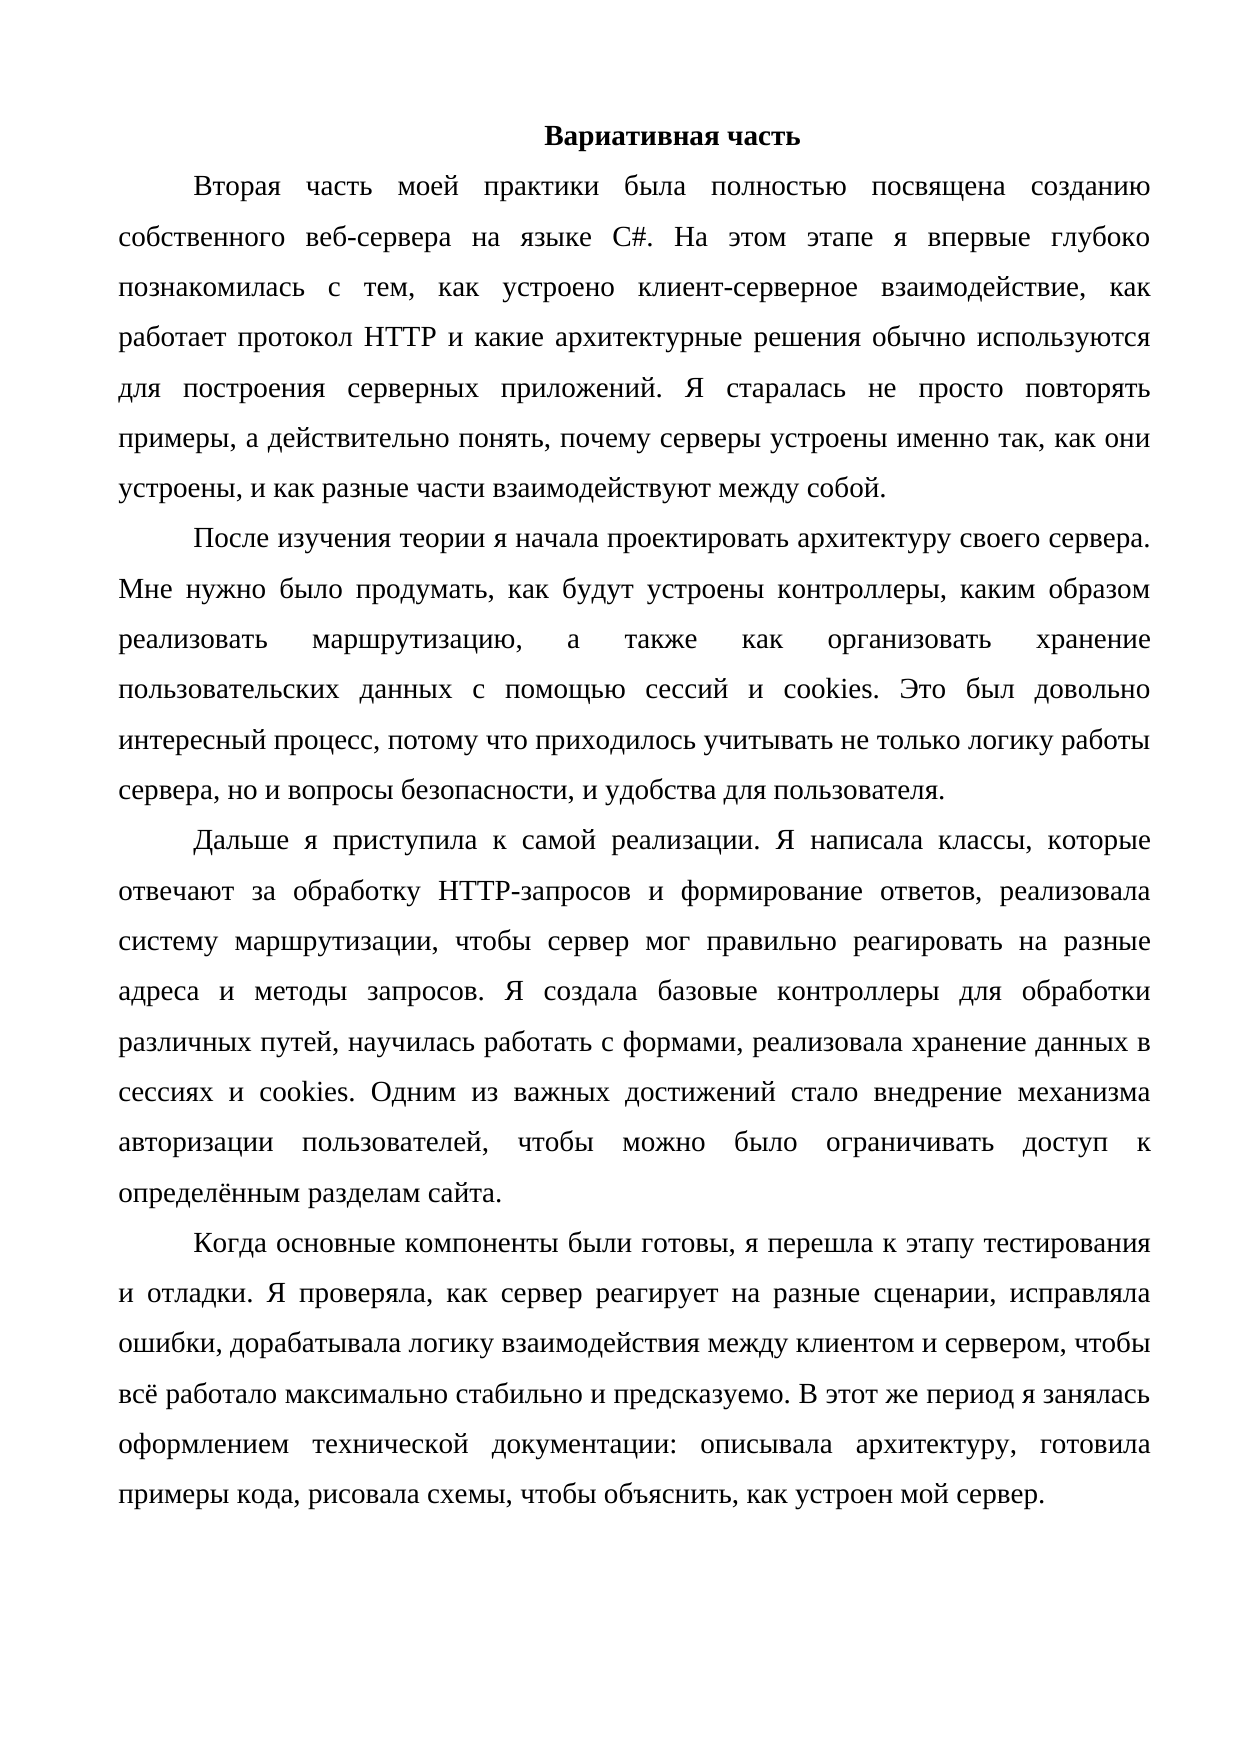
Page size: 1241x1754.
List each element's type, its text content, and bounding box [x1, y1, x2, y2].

text Когда основные компоненты были готовы, я перешла к этапу тестирования и отладки. Я проверяла, как сервер реагирует на разные сценарии, исправляла ошибки, дорабатывала логику взаимодействия между клиентом и сервером, чтобы всё работало максимально стабильно и предсказуемо. В этот же период я занялась оформлением технической документации: описывала архитектуру, готовила примеры кода, рисовала схемы, чтобы объяснить, как устроен мой сервер. [118, 1225, 1152, 1510]
text Вторая часть моей практики была полностью посвящена созданию собственного веб-сервера на языке C#. На этом этапе я впервые глубоко познакомилась с тем, как устроено клиент-серверное взаимодействие, как работает протокол HTTP и какие архитектурные решения обычно используются для построения серверных приложений. Я старалась не просто повторять примеры, а действительно понять, почему серверы устроены именно так, как они устроены, и как разные части взаимодействуют между собой. [118, 168, 1152, 504]
text Дальше я приступила к самой реализации. Я написала классы, которые отвечают за обработку HTTP-запросов и формирование ответов, реализовала систему маршрутизации, чтобы сервер мог правильно реагировать на разные адреса и методы запросов. Я создала базовые контроллеры для обработки различных путей, научилась работать с формами, реализовала хранение данных в сессиях и cookies. Одним из важных достижений стало внедрение механизма авторизации пользователей, чтобы можно было ограничивать доступ к определённым разделам сайта. [118, 822, 1152, 1208]
text Вариативная часть [118, 118, 1152, 152]
text После изучения теории я начала проектировать архитектуру своего сервера. Мне нужно было продумать, как будут устроены контроллеры, каким образом реализовать маршрутизацию, а также как организовать хранение пользовательских данных с помощью сессий и cookies. Это был довольно интересный процесс, потому что приходилось учитывать не только логику работы сервера, но и вопросы безопасности, и удобства для пользователя. [118, 521, 1152, 806]
